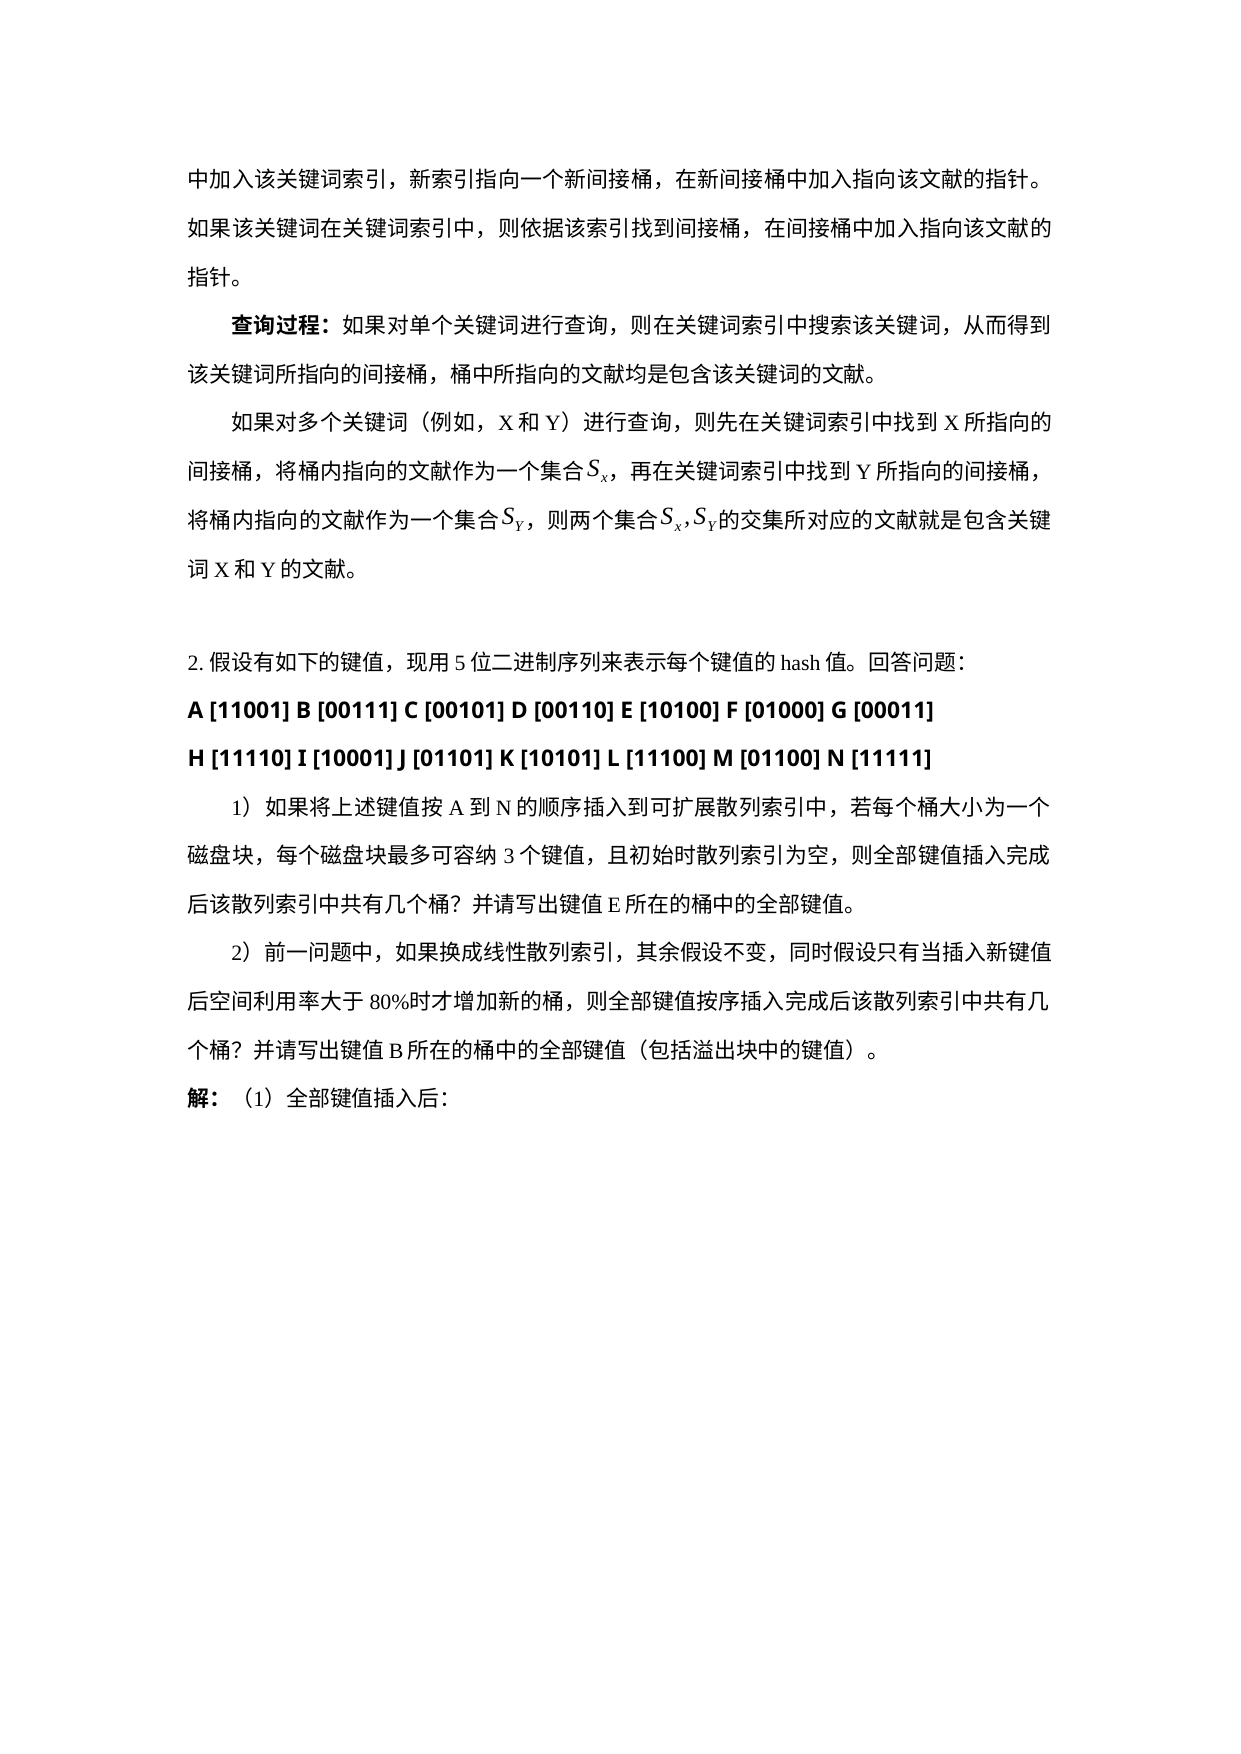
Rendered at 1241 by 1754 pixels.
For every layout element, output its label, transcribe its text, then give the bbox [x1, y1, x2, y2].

text 如果对多个关键词（例如，X和Y）进行查询，则先在关键词索引中找到X所指向的间接桶，将桶内指向的文献作为一个集合，再在关键词索引中找到Y所指向的间接桶，将桶内指向的文献作为一个集合，则两个集合的交集所对应的文献就是包含关键词X和Y的文献。 [187, 405, 1053, 584]
text 1）如果将上述键值按A到N的顺序插入到可扩展散列索引中，若每个桶大小为一个磁盘块，每个磁盘块最多可容纳3个键值，且初始时散列索引为空，则全部键值插入完成后该散列索引中共有几个桶？并请写出键值E所在的桶中的全部键值。 [187, 789, 1053, 919]
text 2. 假设有如下的键值，现用5位二进制序列来表示每个键值的hash值。回答问题： [187, 644, 1053, 677]
text 2）前一问题中，如果换成线性散列索引，其余假设不变，同时假设只有当插入新键值后空间利用率大于80%时才增加新的桶，则全部键值按序插入完成后该散列索引中共有几个桶？并请写出键值B所在的桶中的全部键值（包括溢出块中的键值）。 [187, 935, 1053, 1065]
text H [11110] I [10001] J [01101] K [10101] L [11100] M [01100] N [11111] [187, 741, 1053, 773]
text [187, 162, 1053, 292]
text 解：（1）全部键值插入后： [187, 1081, 1053, 1113]
text 查询过程：如果对单个关键词进行查询，则在关键词索引中搜索该关键词，从而得到该关键词所指向的间接桶，桶中所指向的文献均是包含该关键词的文献。 [187, 308, 1053, 389]
text A [11001] B [00111] C [00101] D [00110] E [10100] F [01000] G [00011] [187, 693, 1053, 725]
